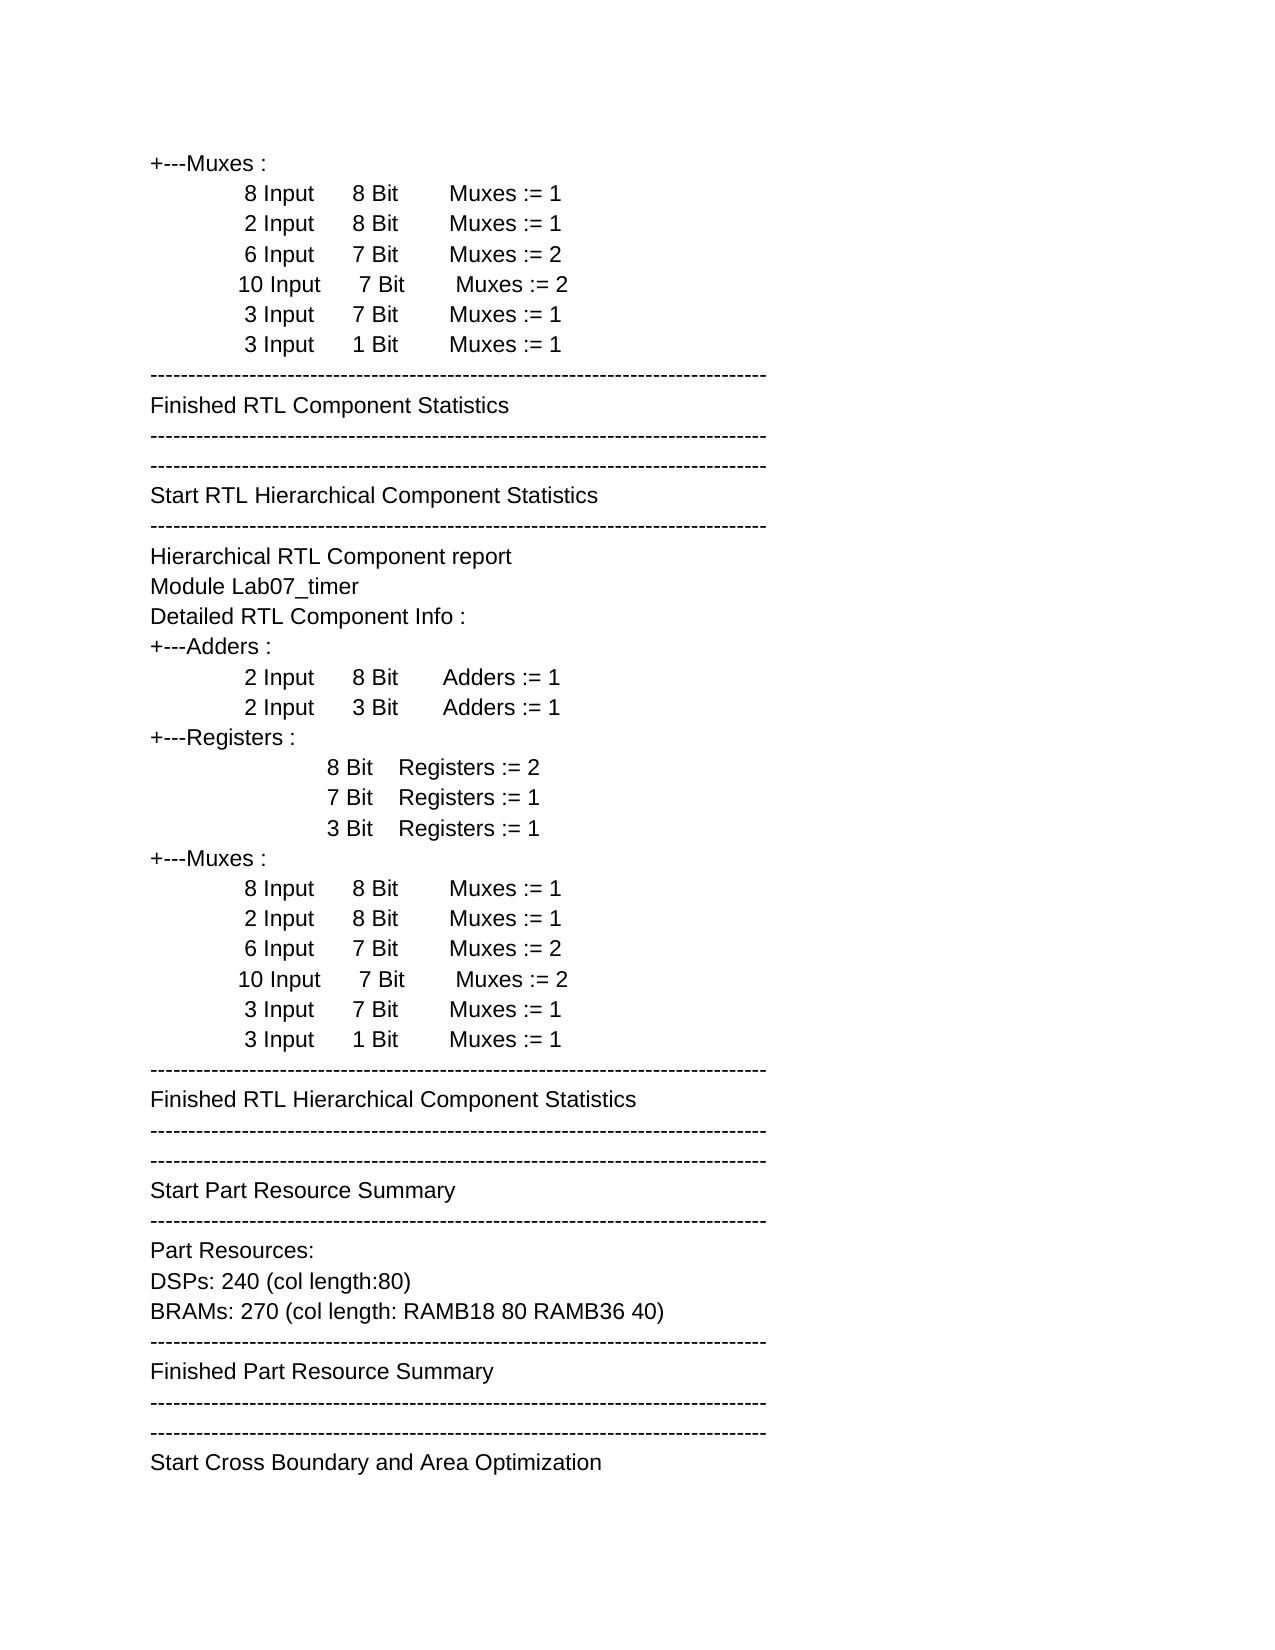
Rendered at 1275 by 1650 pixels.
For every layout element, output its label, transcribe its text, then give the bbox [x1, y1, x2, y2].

text 6 Input 7 Bit Muxes := 2 [150, 935, 1125, 962]
text 3 Input 7 Bit Muxes := 1 [150, 996, 1125, 1022]
text 10 Input 7 Bit Muxes := 2 [150, 271, 1125, 297]
text --------------------------------------------------------------------------------- [150, 1056, 1125, 1083]
text Start Part Resource Summary [150, 1177, 1125, 1203]
text 8 Input 8 Bit Muxes := 1 [150, 875, 1125, 901]
text --------------------------------------------------------------------------------- [150, 422, 1125, 448]
text +---Muxes : [150, 845, 1125, 871]
text Finished RTL Component Statistics [150, 392, 1125, 418]
text 2 Input 8 Bit Adders := 1 [150, 663, 1125, 690]
text +---Registers : [150, 724, 1125, 750]
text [150, 1419, 1125, 1445]
text Start RTL Hierarchical Component Statistics [150, 482, 1125, 509]
text --------------------------------------------------------------------------------- [150, 452, 1125, 478]
text Part Resources: [150, 1237, 1125, 1264]
text 8 Bit Registers := 2 [150, 754, 1125, 781]
text --------------------------------------------------------------------------------- [150, 1147, 1125, 1173]
text Detailed RTL Component Info : [150, 603, 1125, 629]
text Hierarchical RTL Component report [150, 543, 1125, 569]
text Module Lab07_timer [150, 573, 1125, 599]
text BRAMs: 270 (col length: RAMB18 80 RAMB36 40) [150, 1298, 1125, 1324]
text --------------------------------------------------------------------------------- [150, 1117, 1125, 1143]
text Start Cross Boundary and Area Optimization [150, 1449, 1125, 1475]
text 8 Input 8 Bit Muxes := 1 [150, 180, 1125, 207]
text DSPs: 240 (col length:80) [150, 1268, 1125, 1294]
text 3 Bit Registers := 1 [150, 814, 1125, 841]
text 2 Input 3 Bit Adders := 1 [150, 694, 1125, 720]
text +---Muxes : [150, 150, 1125, 176]
text 2 Input 8 Bit Muxes := 1 [150, 905, 1125, 932]
text +---Adders : [150, 633, 1125, 660]
text Finished RTL Hierarchical Component Statistics [150, 1086, 1125, 1113]
text --------------------------------------------------------------------------------- [150, 1328, 1125, 1354]
text 2 Input 8 Bit Muxes := 1 [150, 210, 1125, 237]
text --------------------------------------------------------------------------------- [150, 361, 1125, 388]
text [150, 1388, 1125, 1415]
text 3 Input 1 Bit Muxes := 1 [150, 1026, 1125, 1052]
text Finished Part Resource Summary [150, 1358, 1125, 1385]
text 10 Input 7 Bit Muxes := 2 [150, 966, 1125, 992]
text 6 Input 7 Bit Muxes := 2 [150, 241, 1125, 267]
text --------------------------------------------------------------------------------- [150, 1207, 1125, 1234]
text --------------------------------------------------------------------------------- [150, 512, 1125, 539]
text 7 Bit Registers := 1 [150, 784, 1125, 811]
text 3 Input 1 Bit Muxes := 1 [150, 331, 1125, 358]
text 3 Input 7 Bit Muxes := 1 [150, 301, 1125, 327]
